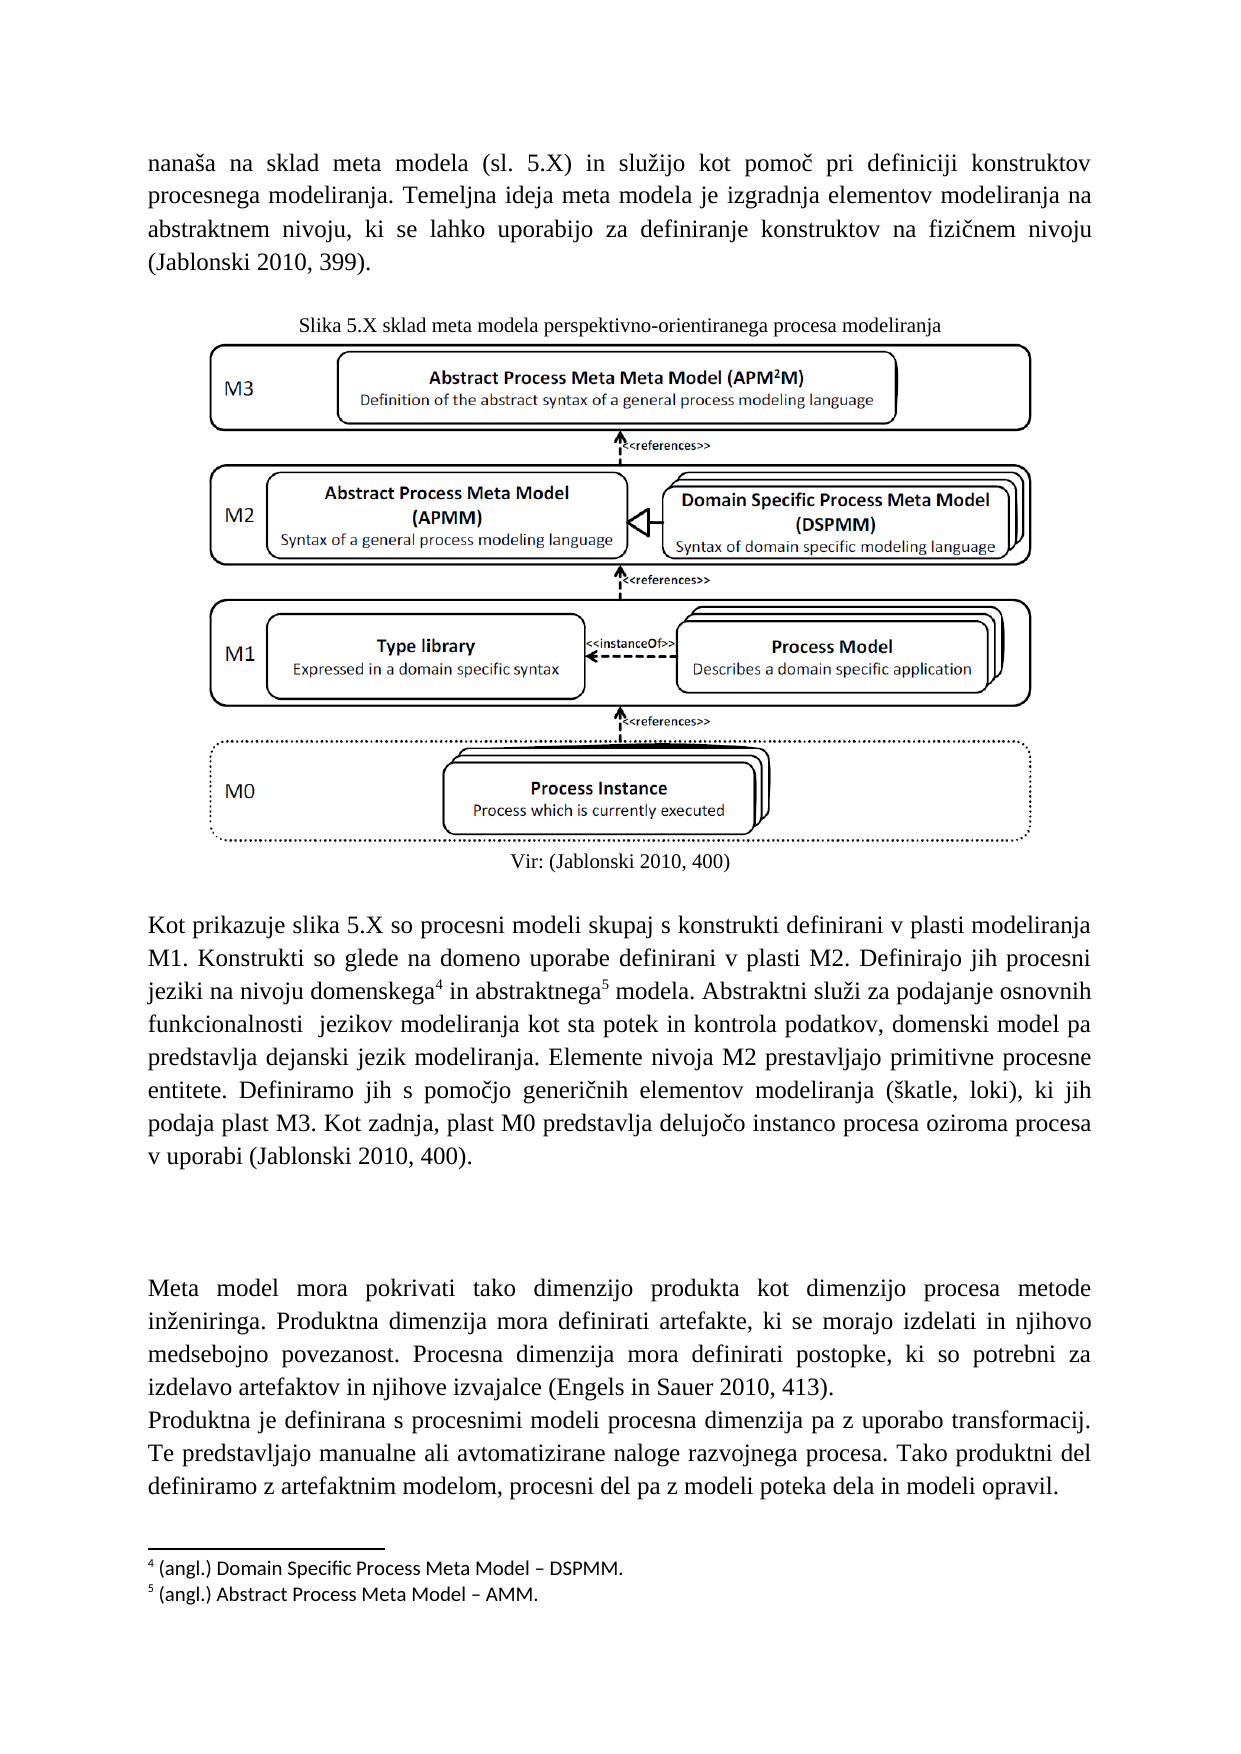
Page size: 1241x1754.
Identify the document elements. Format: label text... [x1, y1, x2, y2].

text Meta model mora pokrivati tako dimenzijo produkta kot dimenzijo procesa metode inženiringa. Produktna dimenzija mora definirati artefakte, ki se morajo izdelati in njihovo medsebojno povezanost. Procesna dimenzija mora definirati postopke, ki so potrebni za izdelavo artefaktov in njihove izvajalce (Engels in Sauer 2010, 413). [148, 1273, 1093, 1401]
text Vir: (Jablonski 2010, 400) [148, 849, 1093, 873]
picture [204, 340, 1037, 846]
text Kot prikazuje slika 5.X so procesni modeli skupaj s konstrukti definirani v plasti modeliranja M1. Konstrukti so glede na domeno uporabe definirani v plasti M2. Definirajo jih procesni jeziki na nivoju domenskega in abstraktnega modela. Abstraktni služi za podajanje osnovnih funkcionalnosti jezikov modeliranja kot sta potek in kontrola podatkov, domenski model pa predstavlja dejanski jezik modeliranja. Elemente nivoja M2 prestavljajo primitivne procesne entitete. Definiramo jih s pomočjo generičnih elementov modeliranja (škatle, loki), ki jih podaja plast M3. Kot zadnja, plast M0 predstavlja delujočo instanco procesa oziroma procesa v uporabi (Jablonski 2010, 400). [148, 910, 1093, 1170]
text Slika 5.X sklad meta modela perspektivno-orientiranega procesa modeliranja [148, 313, 1093, 337]
